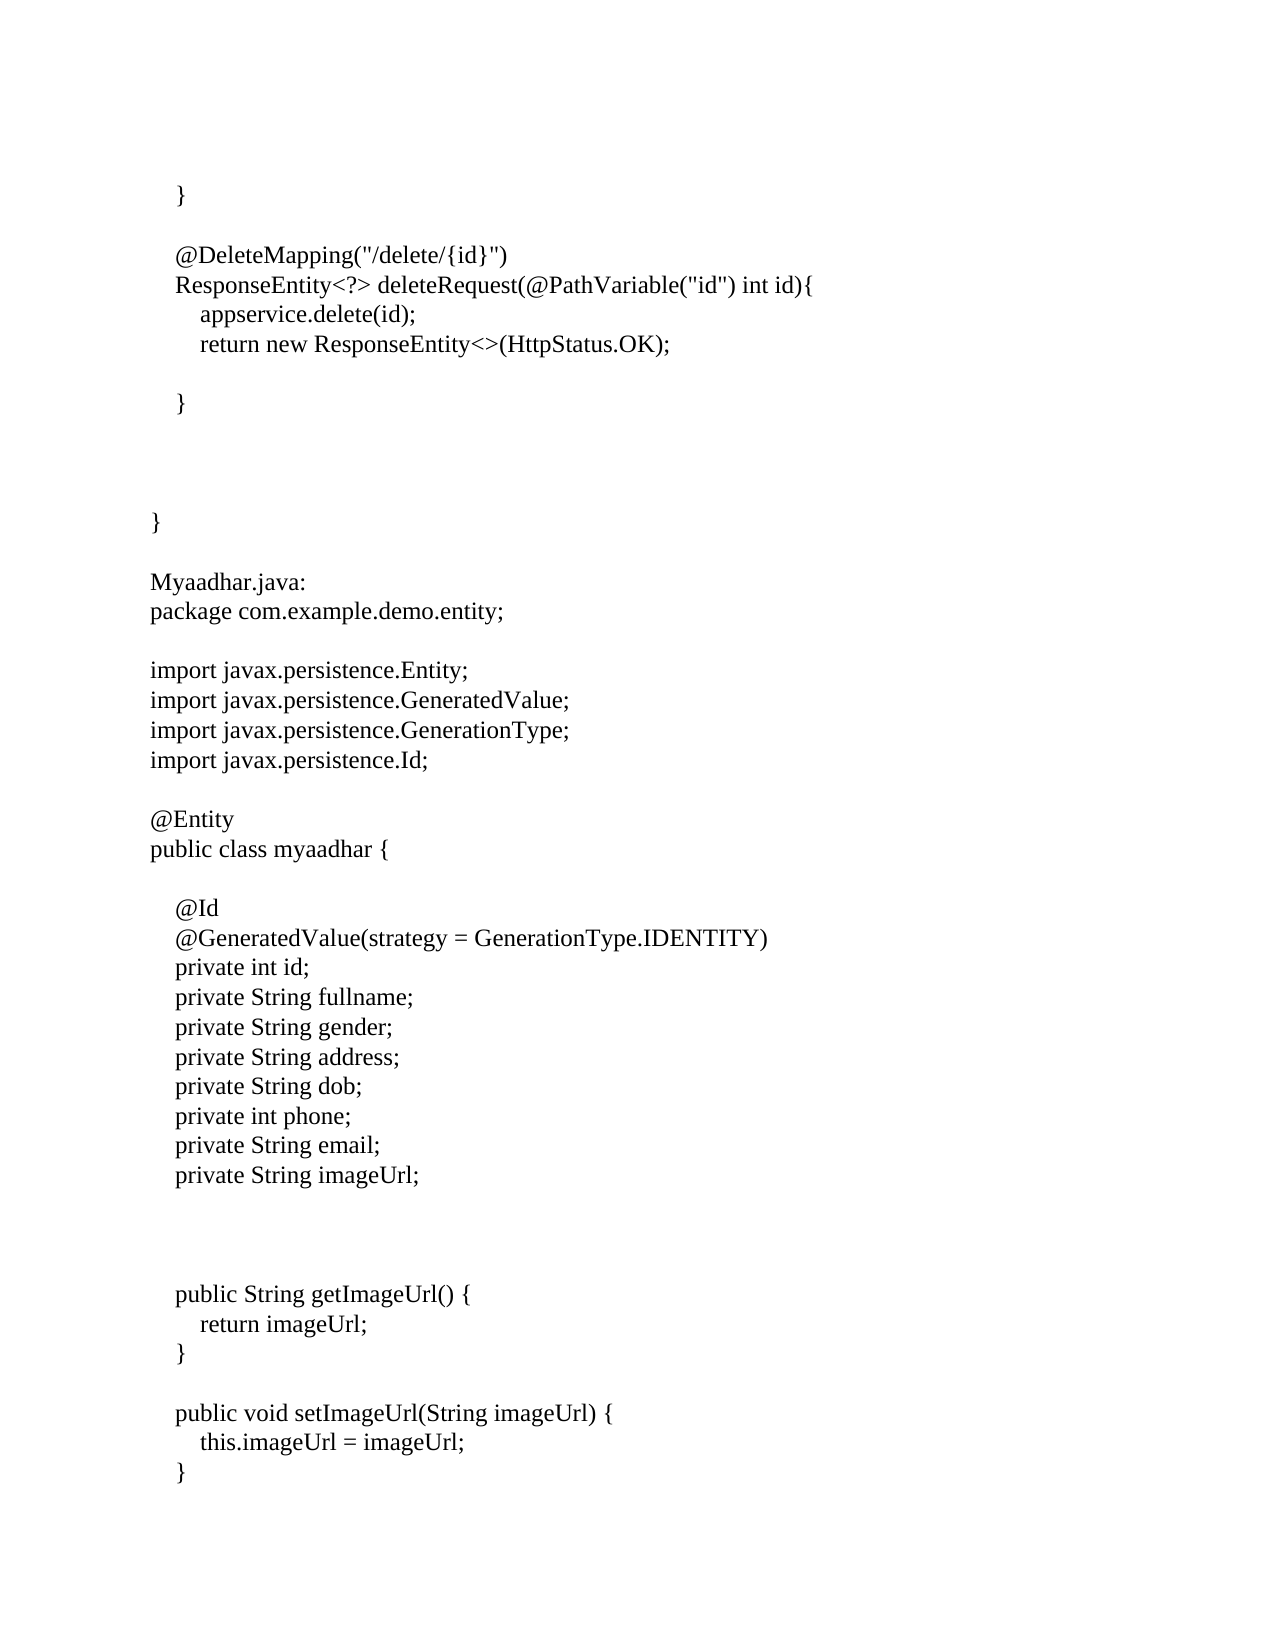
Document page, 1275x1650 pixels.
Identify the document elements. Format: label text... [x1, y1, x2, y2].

text public class myaadhar { [150, 833, 1125, 862]
text ResponseEntity<?> deleteRequest(@PathVariable("id") int id){ [150, 269, 1125, 298]
text @DeleteMapping("/delete/{id}") [150, 239, 1125, 269]
text private int phone; [150, 1100, 1125, 1130]
text import javax.persistence.GenerationType; [150, 714, 1125, 744]
text public String getImageUrl() { [150, 1278, 1125, 1308]
text private String imageUrl; [150, 1159, 1125, 1189]
text } [150, 506, 1125, 536]
text @Entity [150, 803, 1125, 833]
text private String dob; [150, 1070, 1125, 1100]
text public void setImageUrl(String imageUrl) { [150, 1397, 1125, 1427]
text } [150, 1337, 1125, 1367]
text private int id; [150, 952, 1125, 981]
text return new ResponseEntity<>(HttpStatus.OK); [150, 328, 1125, 358]
text package com.example.demo.entity; [150, 595, 1125, 625]
text private String address; [150, 1041, 1125, 1070]
text Myaadhar.java: [150, 566, 1125, 595]
text private String gender; [150, 1011, 1125, 1041]
text import javax.persistence.Id; [150, 744, 1125, 773]
text import javax.persistence.Entity; [150, 655, 1125, 684]
text import javax.persistence.GeneratedValue; [150, 684, 1125, 714]
text appservice.delete(id); [150, 298, 1125, 328]
text this.imageUrl = imageUrl; [150, 1427, 1125, 1456]
text private String fullname; [150, 981, 1125, 1011]
text } [150, 387, 1125, 417]
text private String email; [150, 1130, 1125, 1159]
text } [150, 1456, 1125, 1486]
text @Id [150, 892, 1125, 922]
text @GeneratedValue(strategy = GenerationType.IDENTITY) [150, 922, 1125, 952]
text return imageUrl; [150, 1308, 1125, 1337]
text } [150, 180, 1125, 209]
